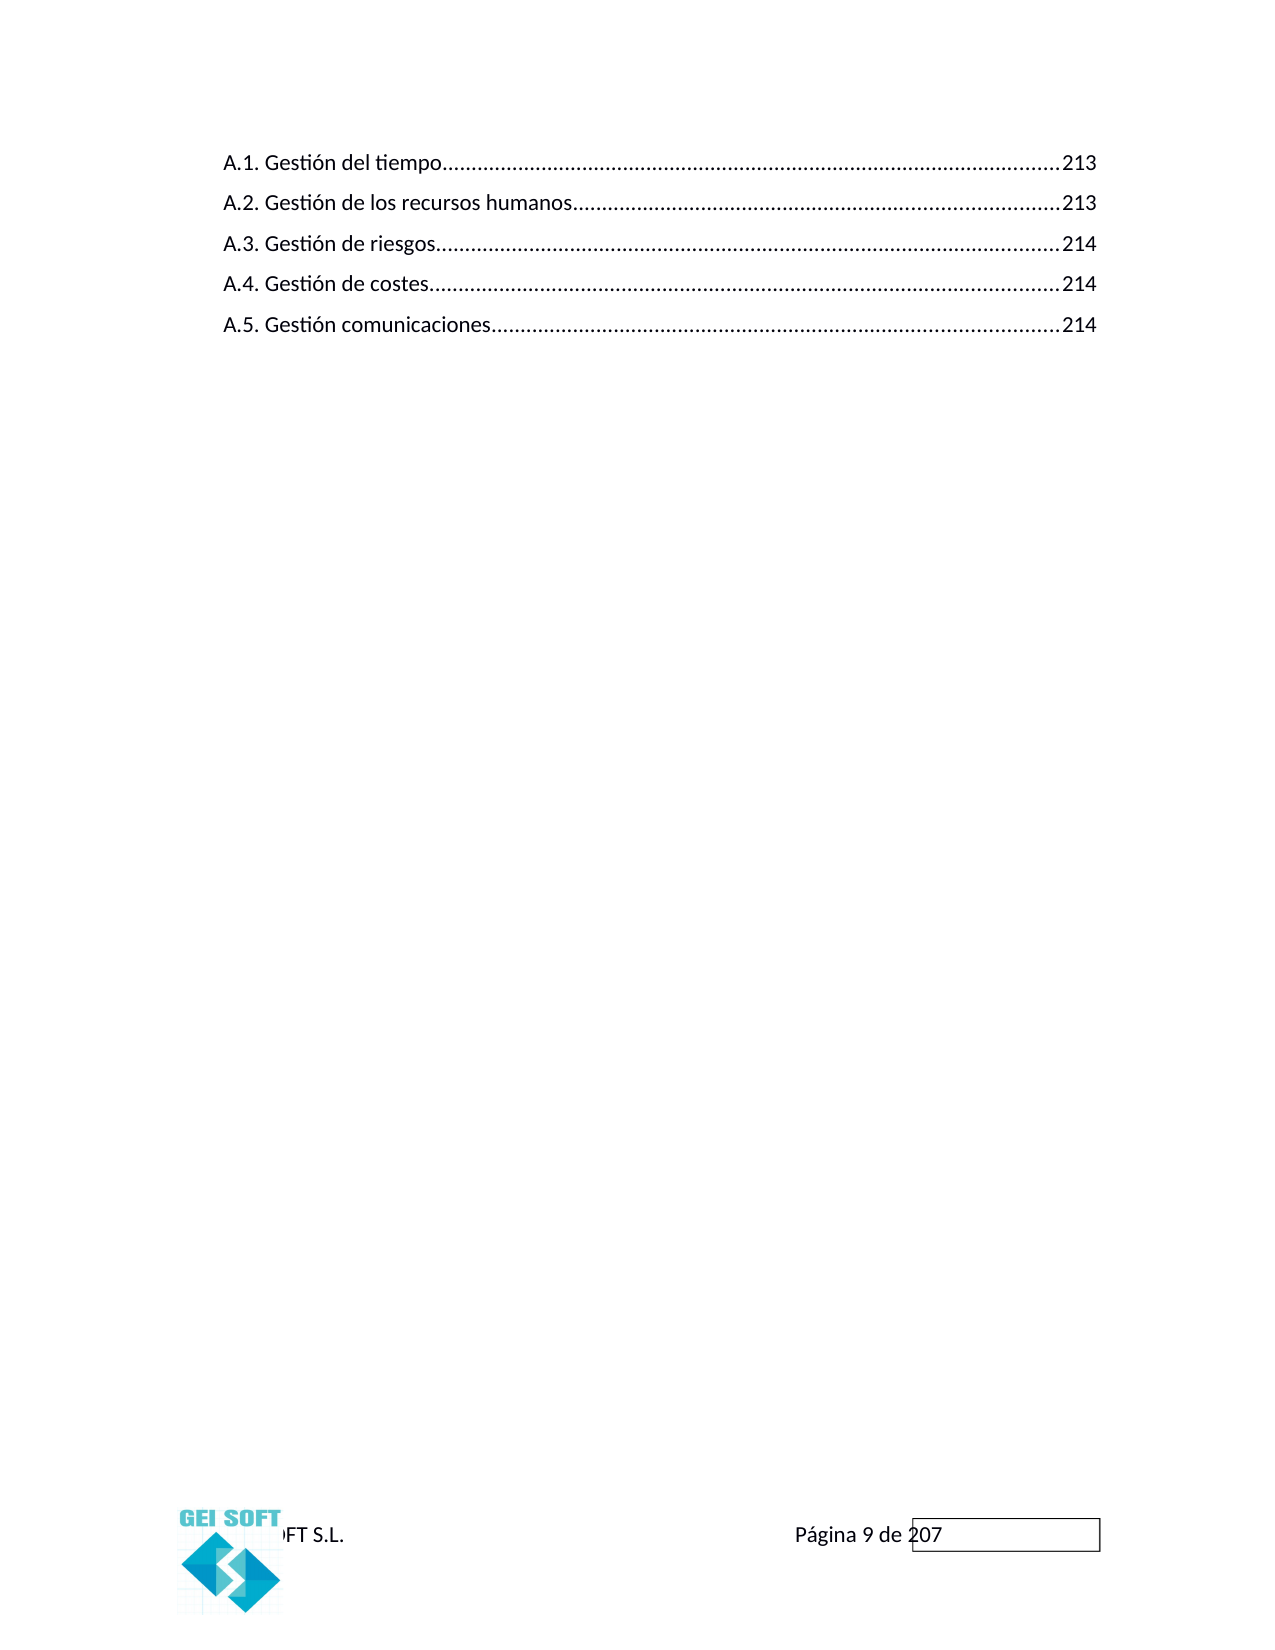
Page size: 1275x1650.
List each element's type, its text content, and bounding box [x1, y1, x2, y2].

text A.5. Gestión comunicaciones 214 [223, 310, 1098, 338]
picture [912, 1518, 1102, 1553]
text A.2. Gestión de los recursos humanos 213 [223, 188, 1098, 216]
picture [177, 1507, 284, 1615]
text A.3. Gestión de riesgos 214 [223, 229, 1098, 257]
text A.4. Gestión de costes 214 [223, 269, 1098, 297]
text A.1. Gestión del tiempo 213 [223, 148, 1098, 176]
